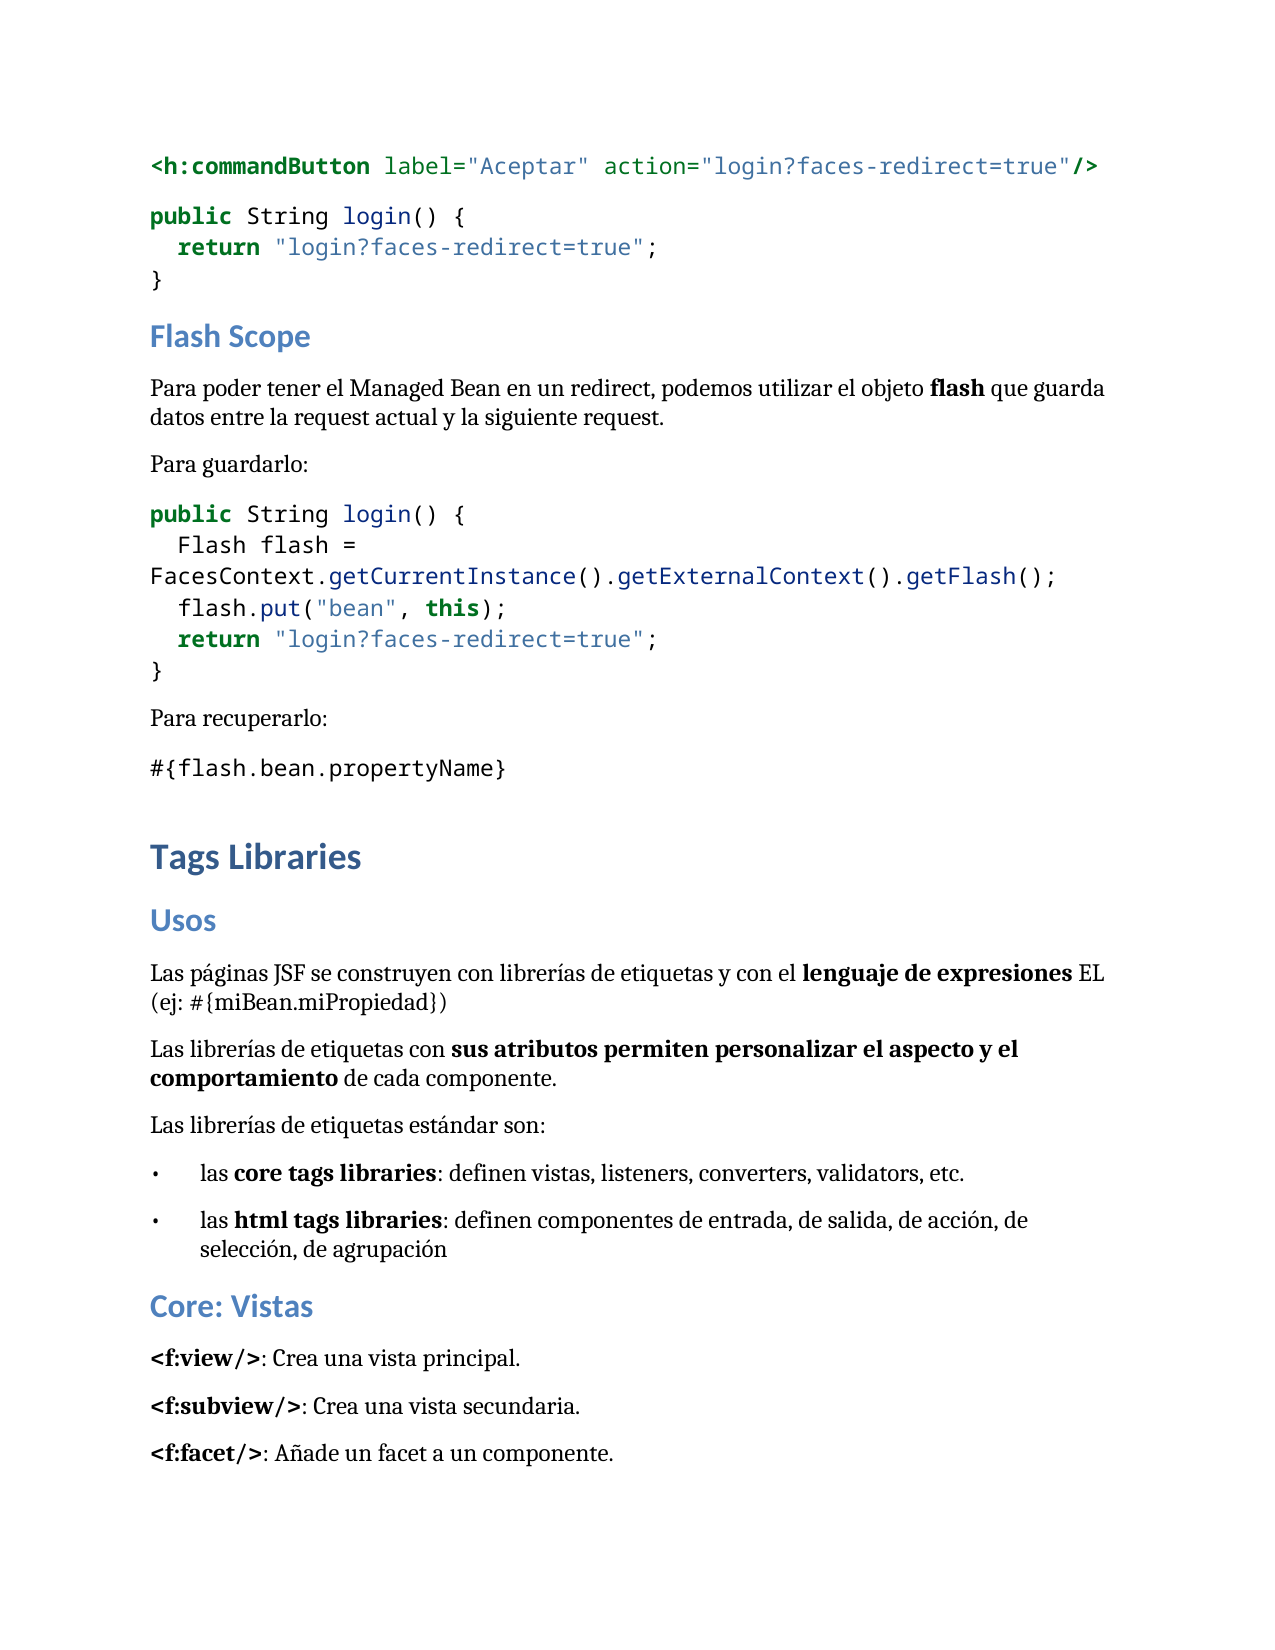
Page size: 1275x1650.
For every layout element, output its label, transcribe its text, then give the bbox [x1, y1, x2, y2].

list las html tags libraries: definen componentes de entrada, de salida, de acción, de selección, de agrupación [150, 1206, 1125, 1264]
text public String login() { return "login?faces-redirect=true"; } [150, 200, 1125, 294]
text Las librerías de etiquetas con sus atributos permiten personalizar el aspecto y el comportamiento de cada componente. [150, 1035, 1125, 1093]
text Para guardarlo: [150, 450, 1125, 479]
text <f:facet/>: Añade un facet a un componente. [150, 1439, 1125, 1468]
subtitle Core: Vistas [150, 1285, 1125, 1326]
text <f:subview/>: Crea una vista secundaria. [150, 1392, 1125, 1421]
list las core tags libraries: definen vistas, listeners, converters, validators, etc. [150, 1159, 1125, 1188]
text Para poder tener el Managed Bean en un redirect, podemos utilizar el objeto flash que guarda datos entre la request actual y la siguiente request. [150, 374, 1125, 432]
subtitle Tags Libraries [150, 833, 1125, 879]
text Para recuperarlo: [150, 704, 1125, 733]
text #{flash.bean.propertyName} [150, 752, 1125, 783]
text <h:commandButton label="Aceptar" action="login?faces-redirect=true"/> [150, 150, 1125, 181]
subtitle Flash Scope [150, 314, 1125, 355]
text Las páginas JSF se construyen con librerías de etiquetas y con el lenguaje de expresiones EL (ej: #{miBean.miPropiedad}) [150, 959, 1125, 1016]
text public String login() { Flash flash = FacesContext.getCurrentInstance().getExternalContext().getFlash(); flash.put("bean", this); return "login?faces-redirect=true"; } [150, 498, 1125, 685]
text <f:view/>: Crea una vista principal. [150, 1344, 1125, 1373]
text Las librerías de etiquetas estándar son: [150, 1111, 1125, 1140]
subtitle Usos [150, 899, 1125, 940]
